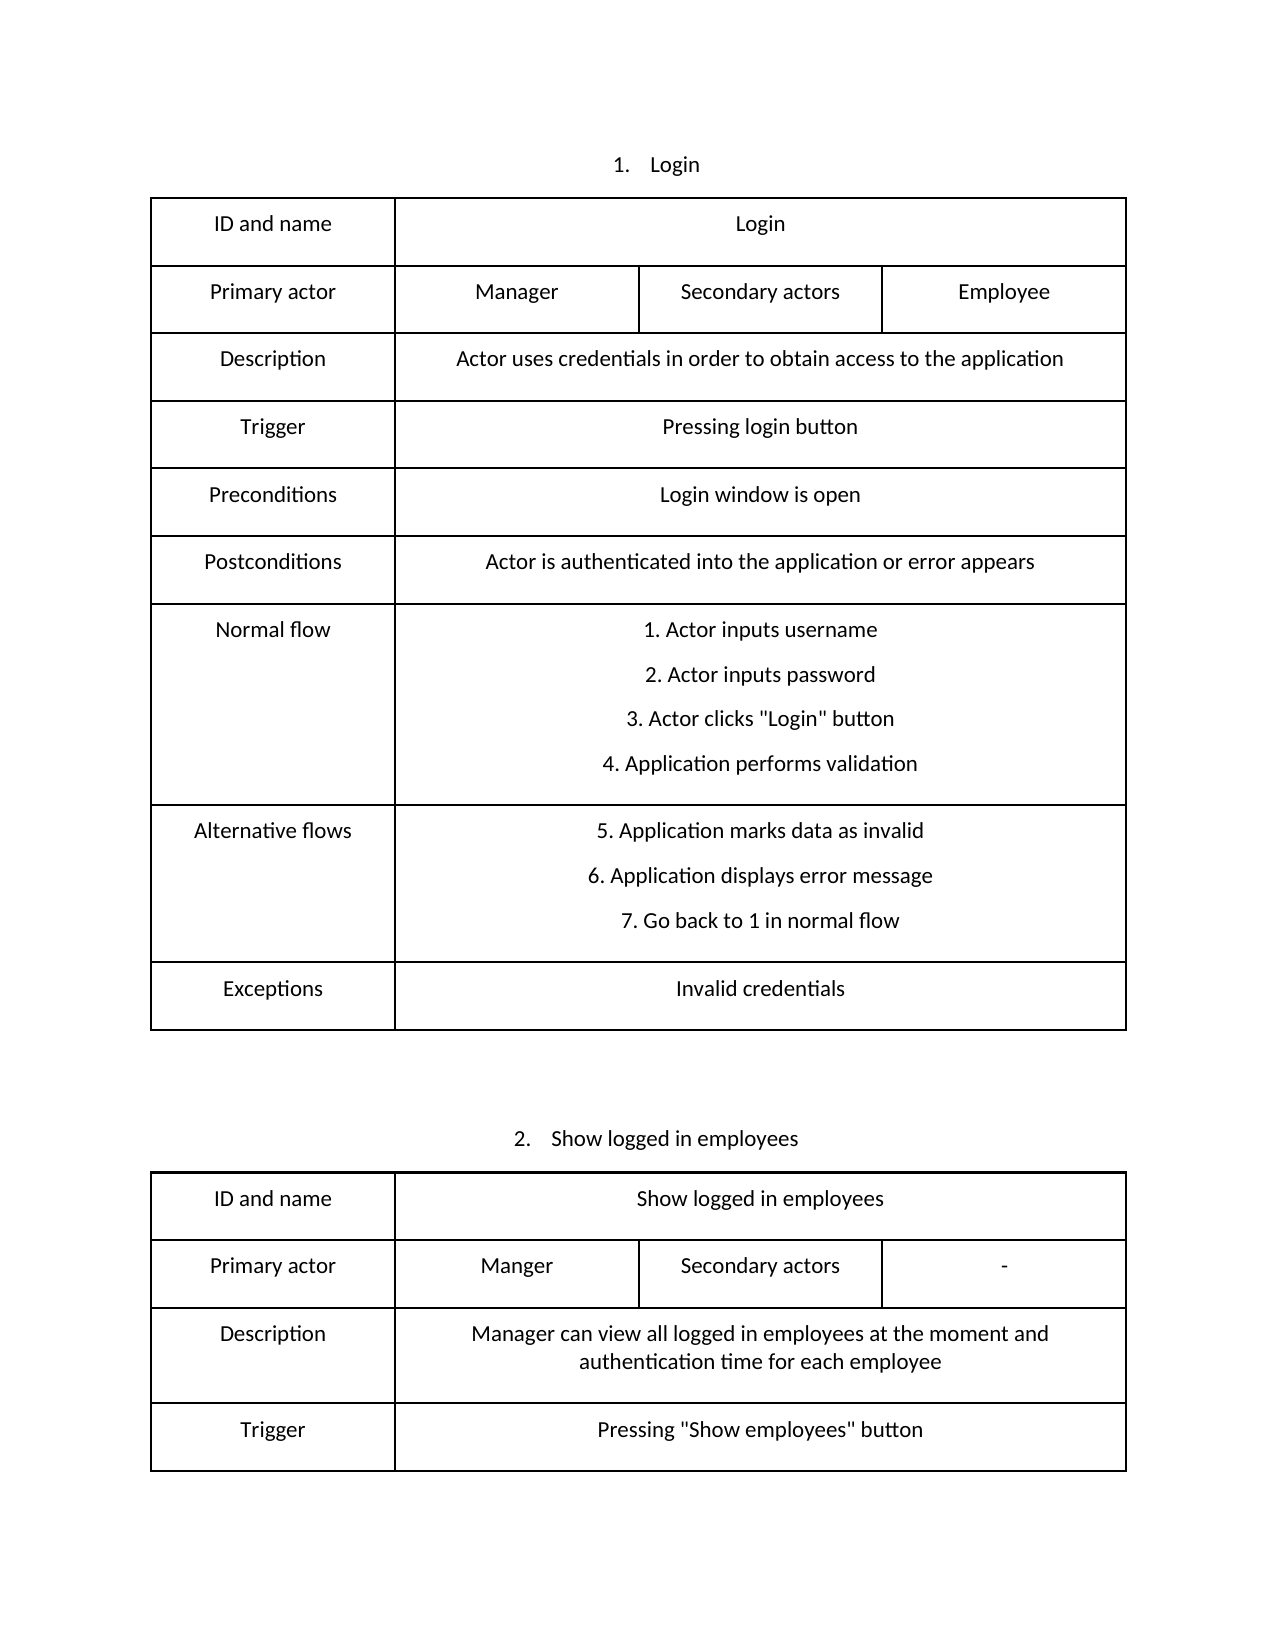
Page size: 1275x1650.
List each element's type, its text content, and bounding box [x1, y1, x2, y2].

table_cell Employee [883, 267, 1125, 332]
table_cell Pressing login button [396, 402, 1125, 467]
table_cell Trigger [152, 402, 394, 467]
table_cell Secondary actors [640, 267, 881, 332]
table_cell Actor uses credentials in order to obtain access to the application [396, 334, 1125, 400]
table_cell Manager can view all logged in employees at the moment and authentication time for each employee [396, 1309, 1125, 1402]
table_cell 5. Application marks data as invalid 6. Application displays error message 7. Go back to 1 in normal flow [396, 806, 1125, 961]
table_cell Normal flow [152, 605, 394, 804]
table_cell Login window is open [396, 469, 1125, 535]
table_cell Trigger [152, 1404, 394, 1470]
table_cell Manger [396, 1241, 638, 1307]
list Login [187, 150, 1125, 178]
table_cell Primary actor [152, 267, 394, 332]
table_header Login [396, 199, 1125, 264]
table_header ID and name [152, 199, 394, 264]
table_cell Exceptions [152, 963, 394, 1029]
table_cell Description [152, 334, 394, 400]
table_cell Pressing "Show employees" button [396, 1404, 1125, 1470]
table_cell Description [152, 1309, 394, 1402]
table_header ID and name [152, 1174, 394, 1239]
table_cell Primary actor [152, 1241, 394, 1307]
table_cell 1. Actor inputs username 2. Actor inputs password 3. Actor clicks "Login" button 4. Application performs validation [396, 605, 1125, 804]
table_cell Manager [396, 267, 638, 332]
table_header Show logged in employees [396, 1174, 1125, 1239]
table_cell Preconditions [152, 469, 394, 535]
list Show logged in employees [187, 1124, 1125, 1153]
table_cell - [883, 1241, 1125, 1307]
table_cell Actor is authenticated into the application or error appears [396, 537, 1125, 602]
table_cell Postconditions [152, 537, 394, 602]
table_cell Invalid credentials [396, 963, 1125, 1029]
table_cell Secondary actors [640, 1241, 881, 1307]
table_cell Alternative flows [152, 806, 394, 961]
